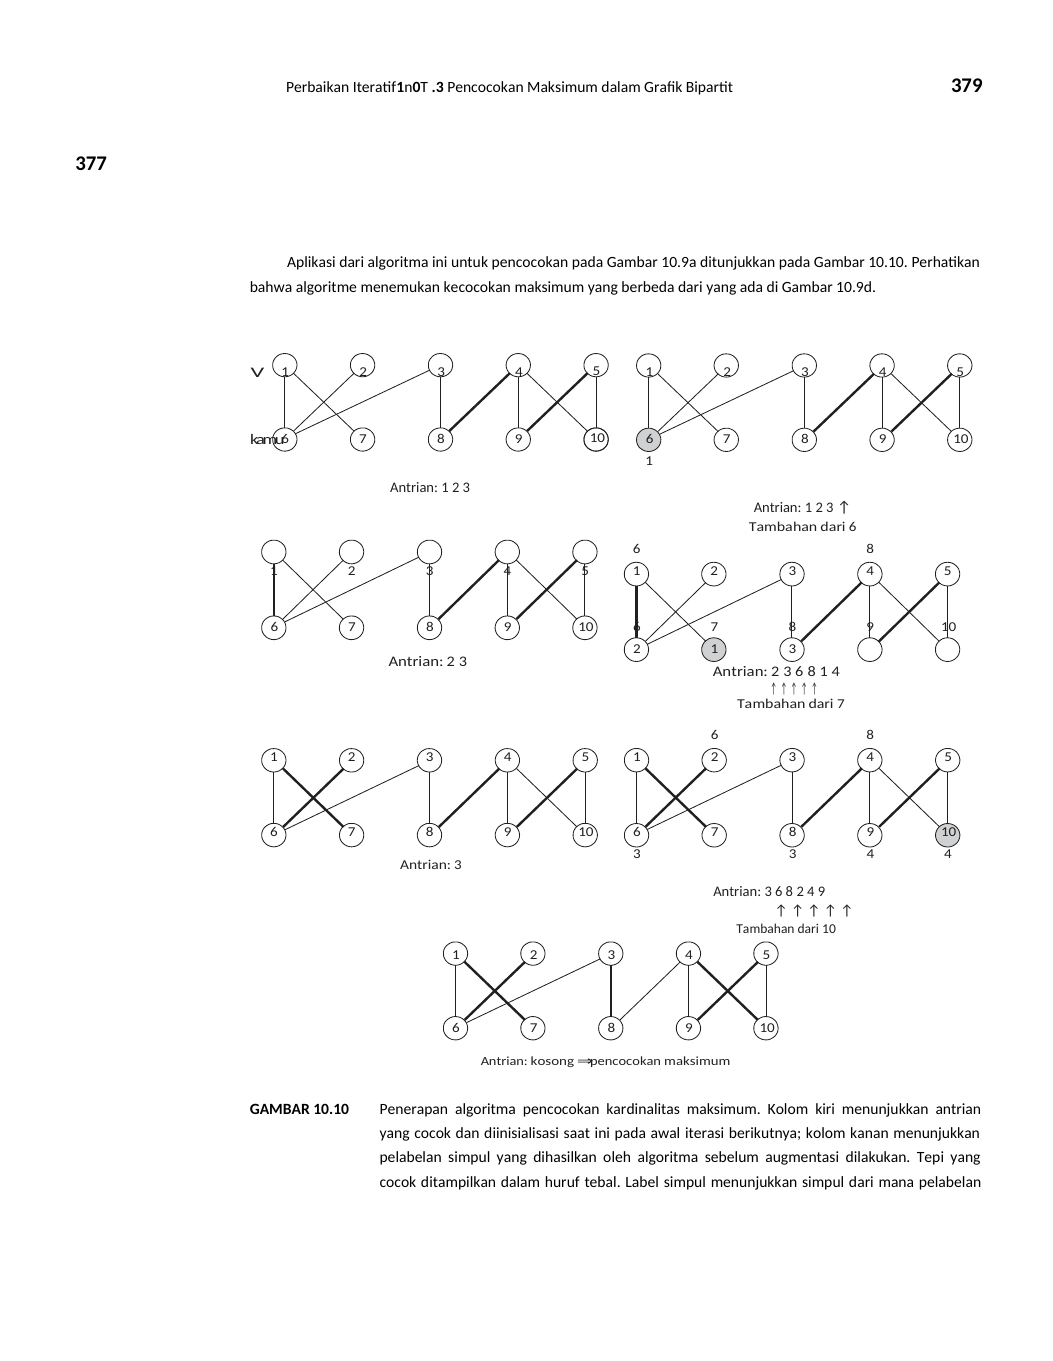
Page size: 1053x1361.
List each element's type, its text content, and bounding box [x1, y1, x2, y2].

text Antrian: 3 6 8 2 4 9 [713, 882, 851, 900]
text Antrian: 1 2 3 [390, 478, 851, 496]
subtitle 377 [75, 150, 982, 175]
text Antrian: 1 2 3 ↑ [753, 497, 851, 516]
text ↑ ↑ ↑ ↑ ↑ [774, 901, 982, 919]
text Aplikasi dari algoritma ini untuk pencocokan pada Gambar 10.9a ditunjukkan pada Gambar 10.10. Perhatikan bahwa algoritme menemukan kecocokan maksimum yang berbeda dari yang ada di Gambar 10.9d. [249, 253, 982, 296]
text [249, 1099, 982, 1191]
text Tambahan dari 10 [736, 920, 982, 937]
